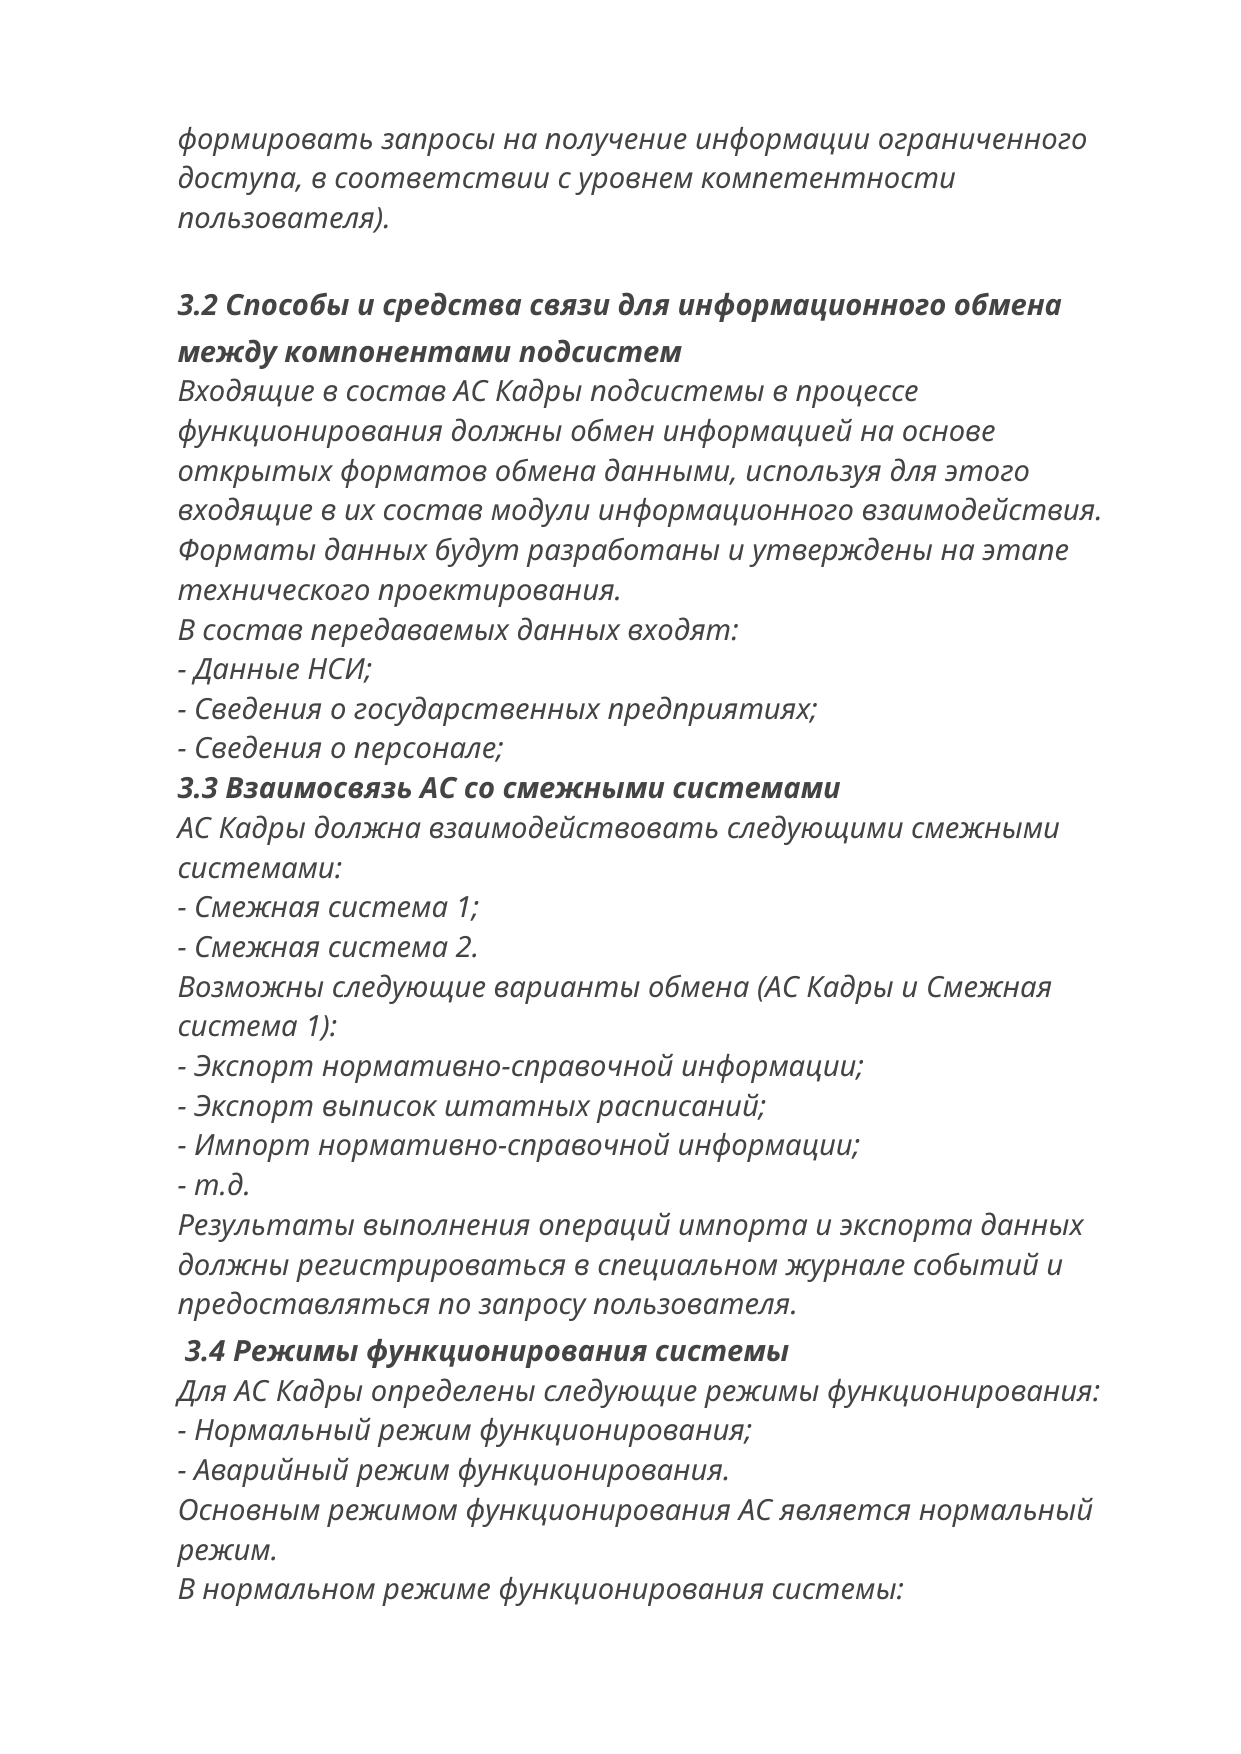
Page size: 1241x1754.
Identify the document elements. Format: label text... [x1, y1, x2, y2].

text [177, 1489, 1152, 1608]
text АС Кадры должна взаимодействовать следующими смежными системами: - Смежная система 1; - Смежная система 2. [177, 807, 1152, 966]
subtitle 3.4 Режимы функционирования системы [177, 1323, 1152, 1370]
text Для АС Кадры определены следующие режимы функционирования: - Нормальный режим функционирования; - Аварийный режим функционирования. [177, 1370, 1152, 1489]
subtitle 3.2 Способы и средства связи для информационного обмена между компонентами подсистем [177, 277, 1152, 371]
text Входящие в состав АС Кадры подсистемы в процессе функционирования должны обмен информацией на основе открытых форматов обмена данными, используя для этого входящие в их состав модули информационного взаимодействия. Форматы данных будут разработаны и утверждены на этапе технического проектирования. В состав передаваемых данных входят: - Данные НСИ; - Сведения о государственных предприятиях; - Сведения о персонале; [177, 371, 1152, 767]
text Возможны следующие варианты обмена (АС Кадры и Смежная система 1): - Экспорт нормативно-справочной информации; - Экспорт выписок штатных расписаний; - Импорт нормативно-справочной информации; - т.д. Результаты выполнения операций импорта и экспорта данных должны регистрироваться в специальном журнале событий и предоставляться по запросу пользователя. [177, 966, 1152, 1323]
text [177, 118, 1152, 237]
text 3.3 Взаимосвязь АС со смежными системами [177, 767, 1152, 807]
